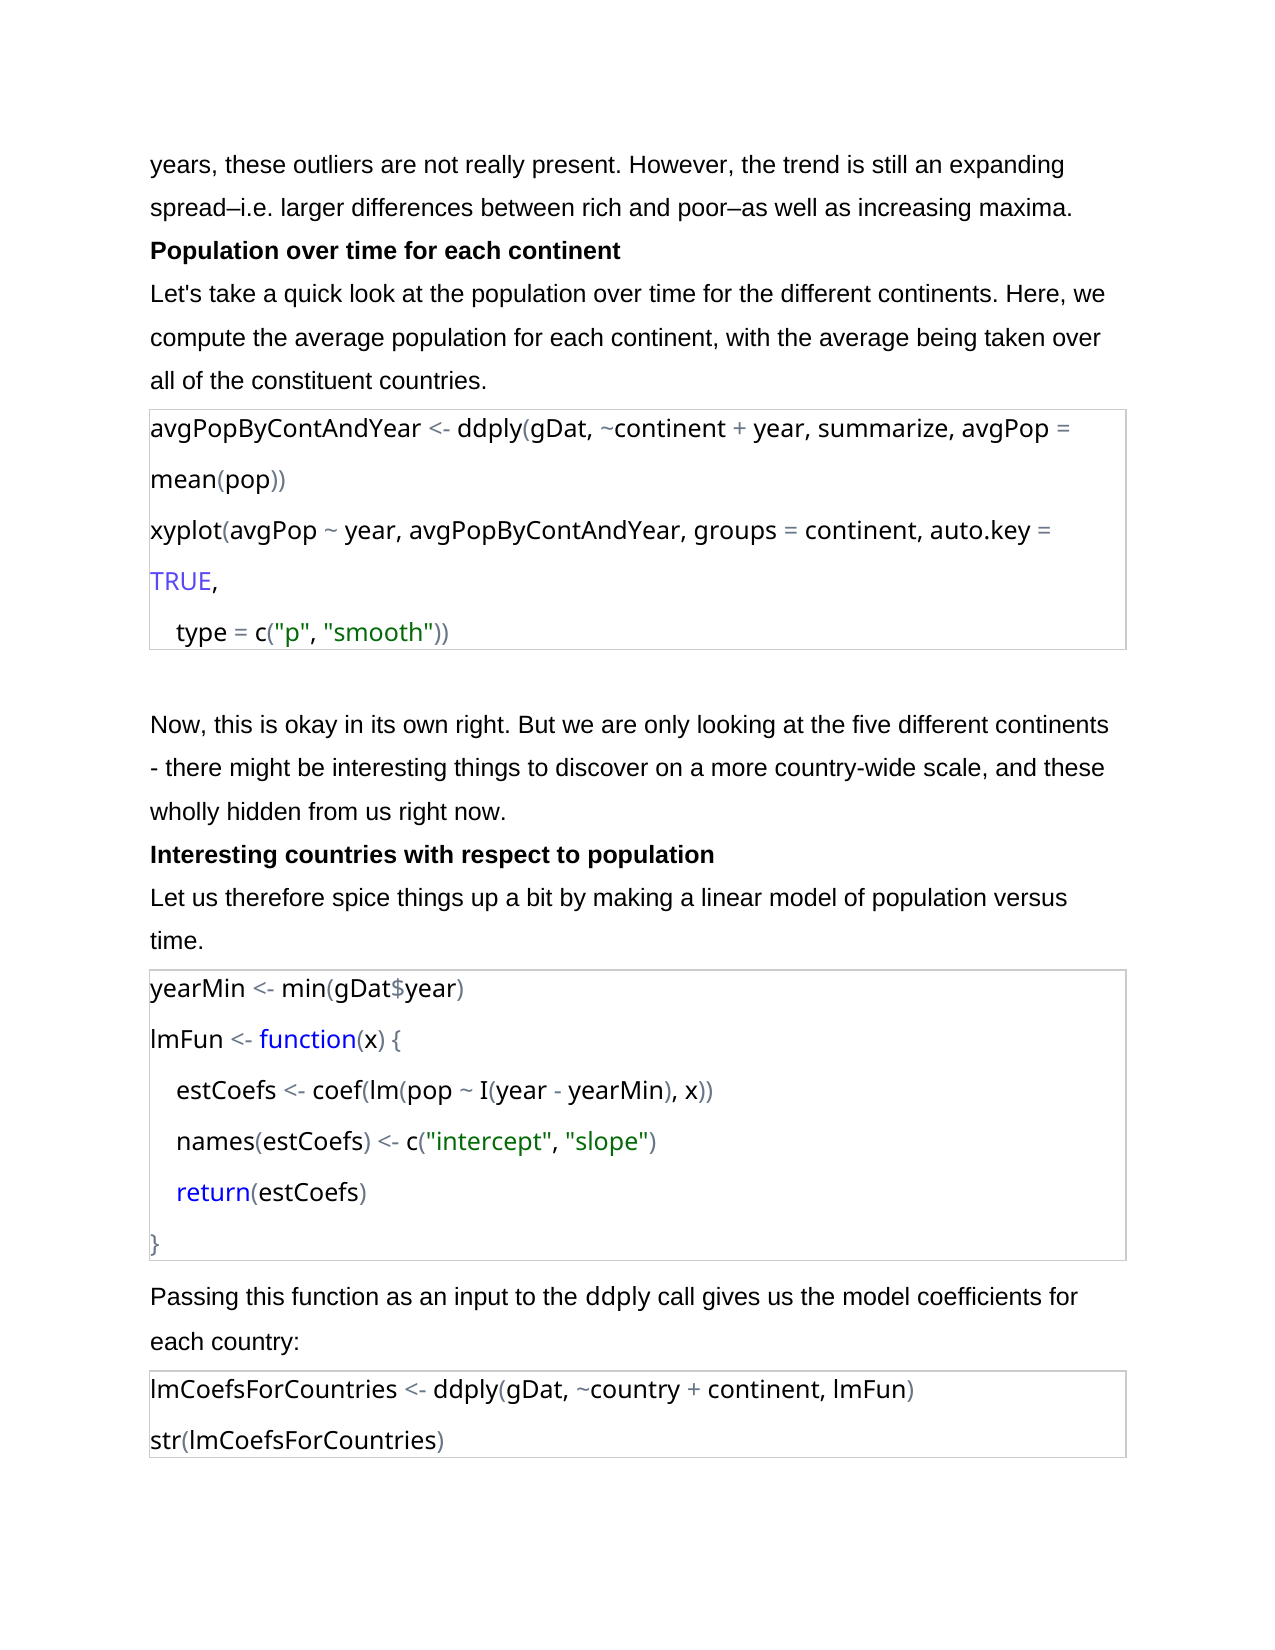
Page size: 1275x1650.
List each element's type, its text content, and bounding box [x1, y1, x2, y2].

text lmCoefsForCountries <- ddply(gDat, ~country + continent, lmFun) [150, 1372, 1125, 1406]
text Interesting countries with respect to population [150, 839, 1125, 868]
text type = c("p", "smooth")) [150, 613, 1125, 649]
text Population over time for each continent [150, 236, 1125, 265]
text yearMin <- min(gDat$year) [150, 971, 1125, 1004]
text names(estCoefs) <- c("intercept", "slope") [150, 1122, 1125, 1158]
text str(lmCoefsForCountries) [150, 1421, 1125, 1457]
text estCoefs <- coef(lm(pop ~ I(year - yearMin), x)) [150, 1071, 1125, 1107]
text avgPopByContAndYear <- ddply(gDat, ~continent + year, summarize, avgPop = mean(pop)) [150, 410, 1125, 495]
text Passing this function as an input to the ddply call gives us the model coefficients for each country: [150, 1278, 1125, 1356]
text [150, 150, 1125, 222]
text lmFun <- function(x) { [150, 1020, 1125, 1056]
text return(estCoefs) [150, 1173, 1125, 1209]
text } [150, 1224, 1125, 1260]
text Let us therefore spice things up a bit by making a linear model of population versus time. [150, 883, 1125, 954]
text Now, this is okay in its own right. But we are only looking at the five different continents - there might be interesting things to discover on a more country-wide scale, and these wholly hidden from us right now. [150, 710, 1125, 825]
text Let's take a quick look at the population over time for the different continents. Here, we compute the average population for each continent, with the average being taken over all of the constituent countries. [150, 279, 1125, 394]
text xyplot(avgPop ~ year, avgPopByContAndYear, groups = continent, auto.key = TRUE, [150, 511, 1125, 597]
